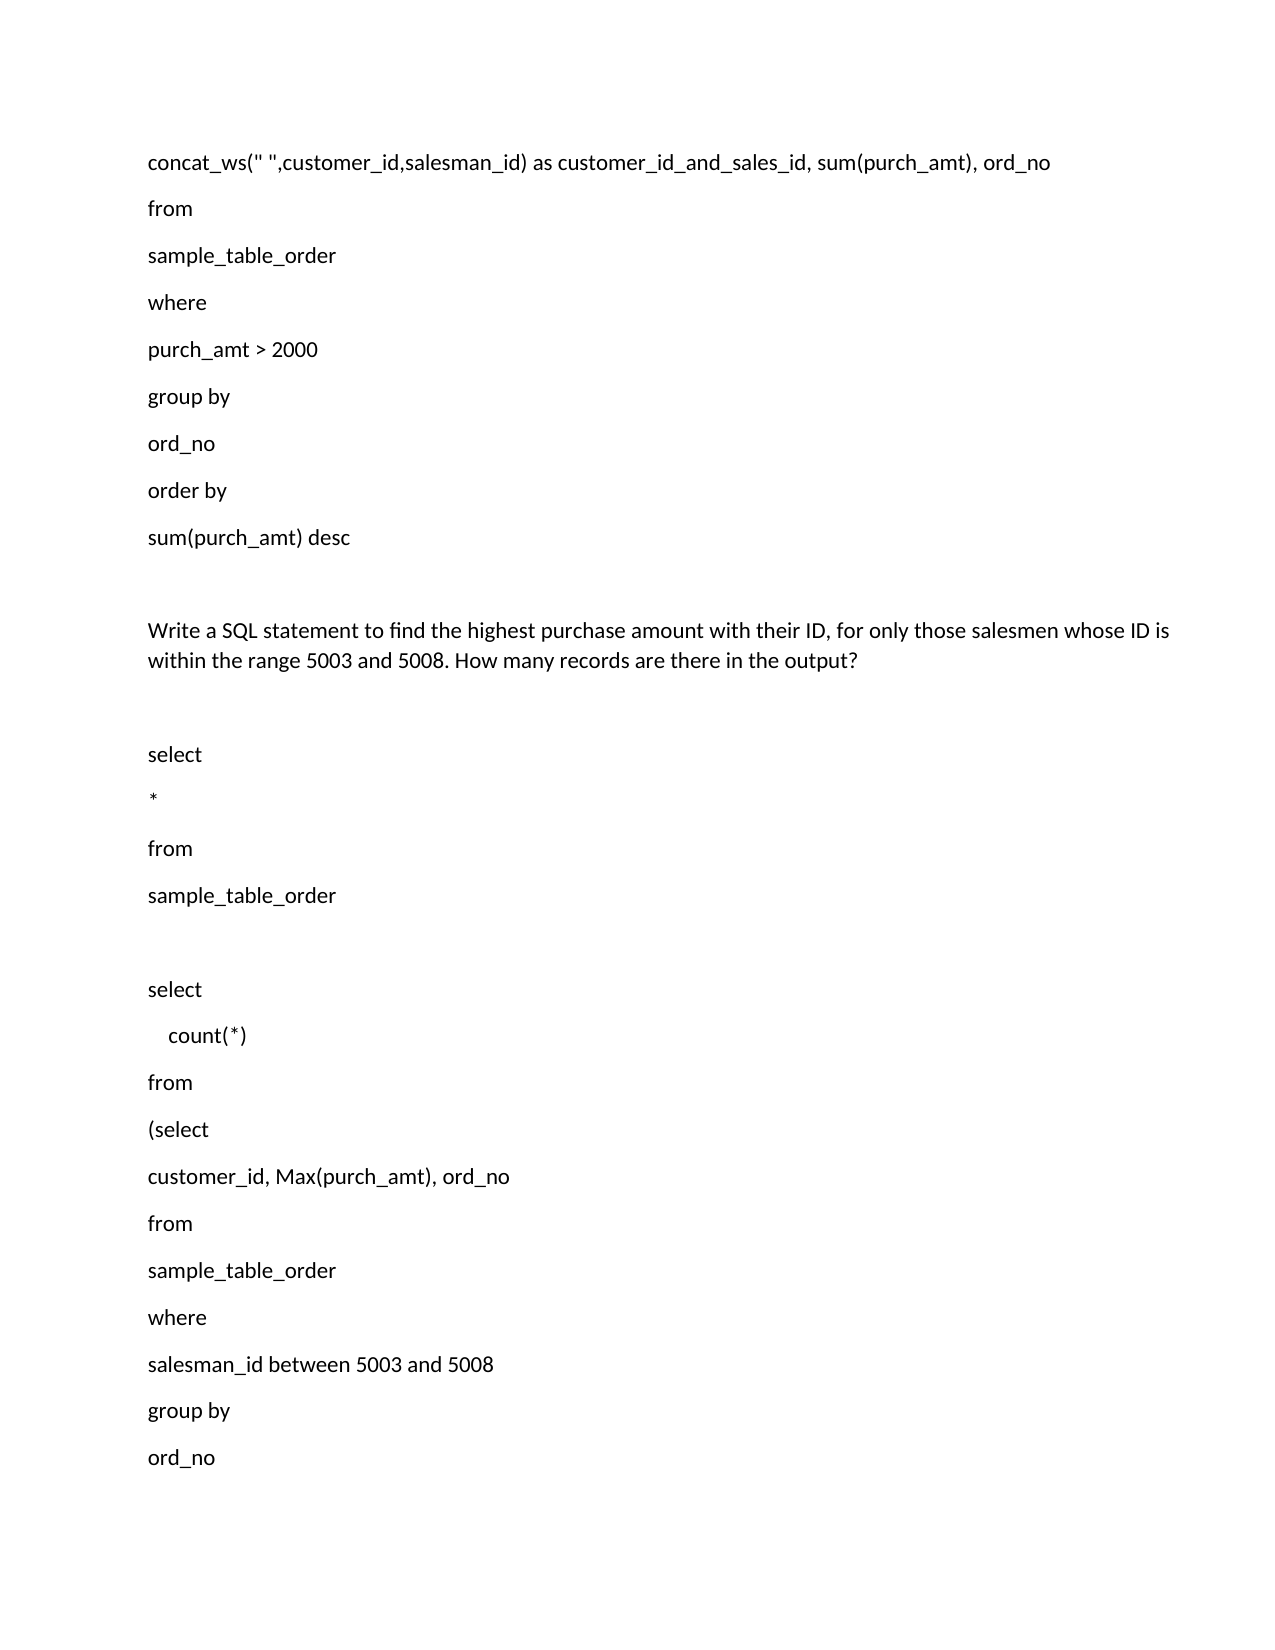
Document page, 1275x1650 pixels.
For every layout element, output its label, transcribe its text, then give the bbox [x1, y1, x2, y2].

text ord_no [148, 429, 1172, 457]
text salesman_id between 5003 and 5008 [148, 1350, 1172, 1378]
text customer_id, Max(purch_amt), ord_no [148, 1162, 1172, 1190]
text group by [148, 382, 1172, 410]
text from [148, 194, 1172, 222]
text count(*) [148, 1022, 1172, 1049]
text * [148, 787, 1172, 815]
text sample_table_order [148, 881, 1172, 909]
text from [148, 834, 1172, 862]
text ord_no [148, 1443, 1172, 1471]
text select [148, 975, 1172, 1003]
text order by [148, 476, 1172, 504]
text select [148, 740, 1172, 768]
text where [148, 1303, 1172, 1331]
text sample_table_order [148, 1256, 1172, 1284]
text from [148, 1068, 1172, 1096]
text sample_table_order [148, 241, 1172, 269]
text concat_ws(" ",customer_id,salesman_id) as customer_id_and_sales_id, sum(purch_amt), ord_no [148, 148, 1172, 176]
text purch_amt > 2000 [148, 335, 1172, 363]
text from [148, 1209, 1172, 1237]
text group by [148, 1397, 1172, 1424]
text (select [148, 1115, 1172, 1143]
text Write a SQL statement to find the highest purchase amount with their ID, for only those salesmen whose ID is within the range 5003 and 5008. How many records are there in the output? [148, 616, 1172, 674]
text sum(purch_amt) desc [148, 523, 1172, 551]
text where [148, 288, 1172, 316]
